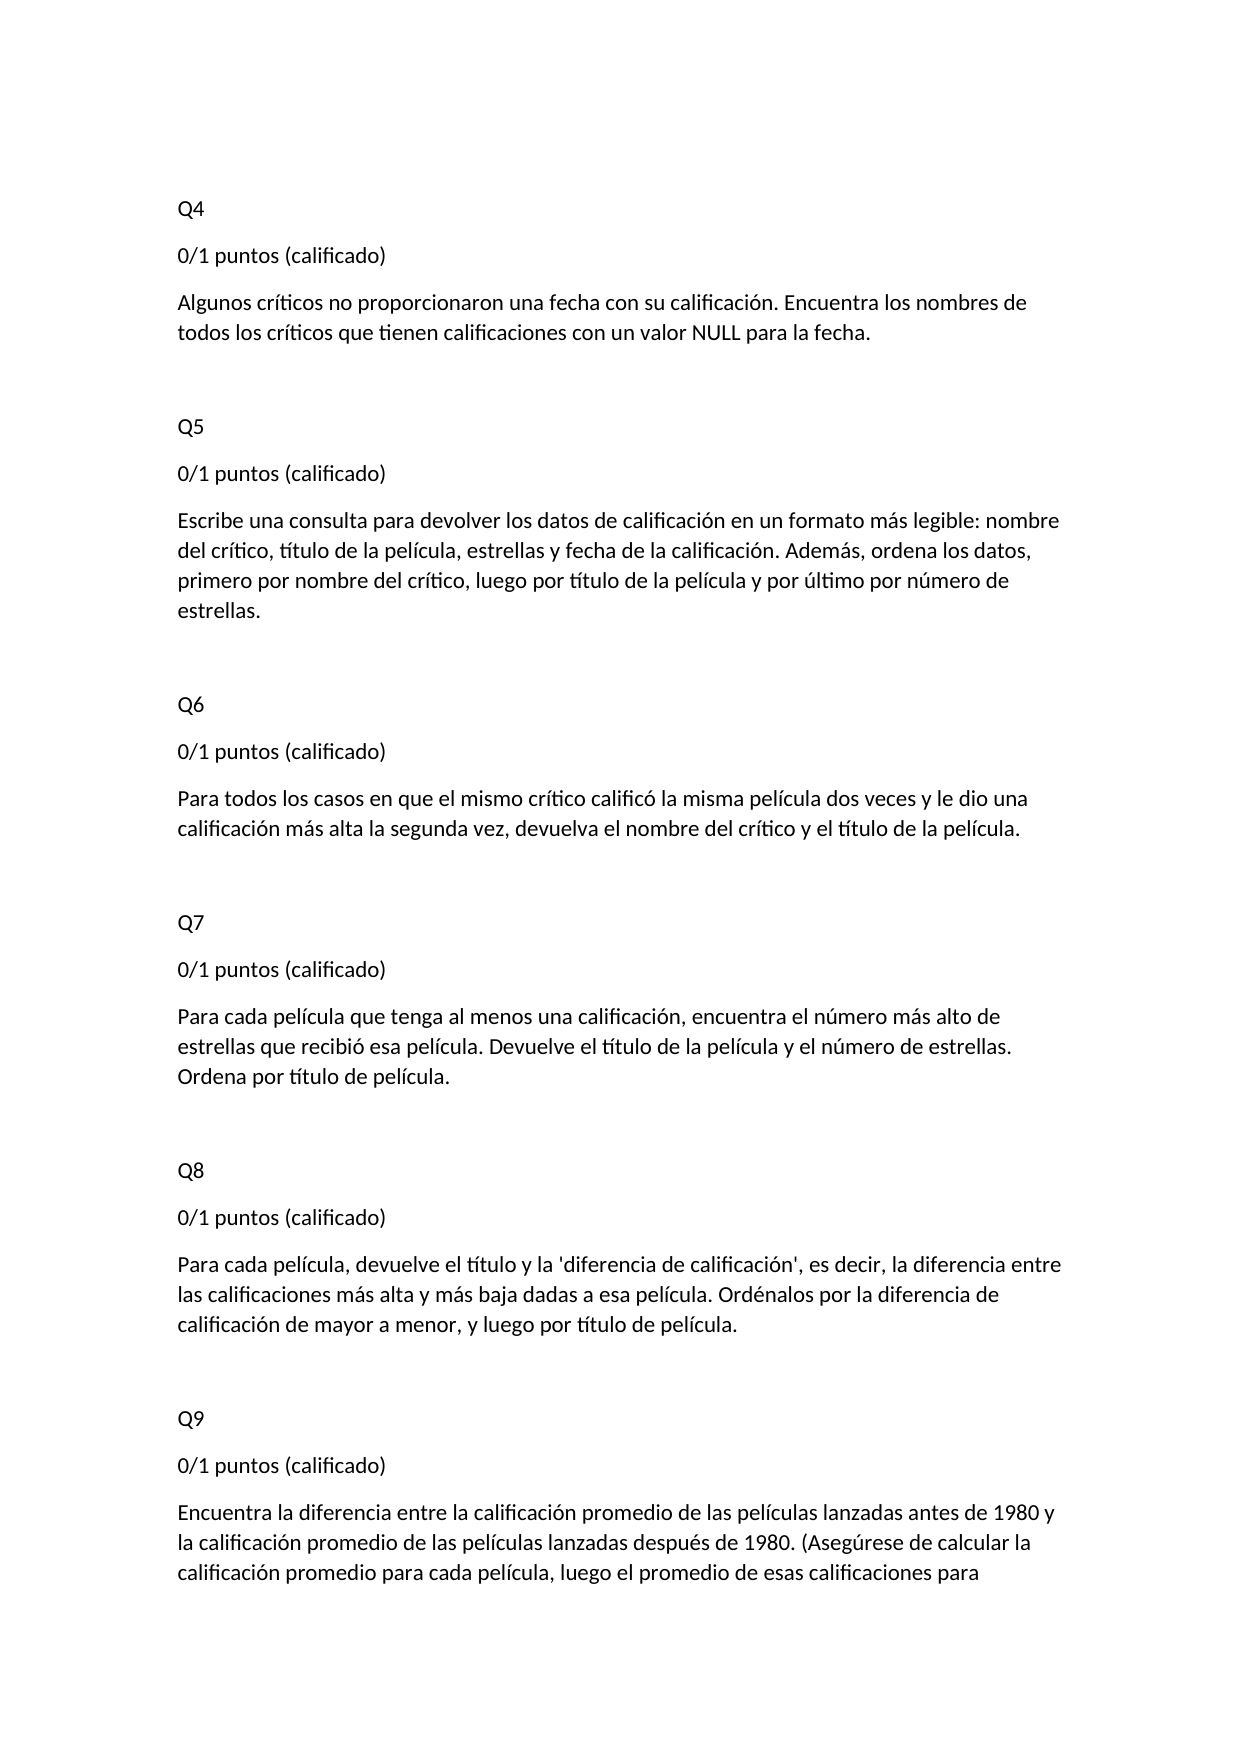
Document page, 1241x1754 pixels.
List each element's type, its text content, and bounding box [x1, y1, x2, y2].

text Q8 [177, 1156, 1063, 1184]
text 0/1 puntos (calificado) [177, 1203, 1063, 1231]
text Escribe una consulta para devolver los datos de calificación en un formato más legible: nombre del crítico, título de la película, estrellas y fecha de la calificación. Además, ordena los datos, primero por nombre del crítico, luego por título de la película y por último por número de estrellas. [177, 506, 1063, 624]
text 0/1 puntos (calificado) [177, 1451, 1063, 1479]
text Q9 [177, 1404, 1063, 1432]
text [177, 1498, 1063, 1586]
text Para todos los casos en que el mismo crítico calificó la misma película dos veces y le dio una calificación más alta la segunda vez, devuelva el nombre del crítico y el título de la película. [177, 784, 1063, 842]
text Algunos críticos no proporcionaron una fecha con su calificación. Encuentra los nombres de todos los críticos que tienen calificaciones con un valor NULL para la fecha. [177, 288, 1063, 346]
text 0/1 puntos (calificado) [177, 955, 1063, 983]
text 0/1 puntos (calificado) [177, 459, 1063, 487]
text Para cada película, devuelve el título y la 'diferencia de calificación', es decir, la diferencia entre las calificaciones más alta y más baja dadas a esa película. Ordénalos por la diferencia de calificación de mayor a menor, y luego por título de película. [177, 1250, 1063, 1338]
text Q7 [177, 908, 1063, 936]
text Q6 [177, 690, 1063, 718]
text Para cada película que tenga al menos una calificación, encuentra el número más alto de estrellas que recibió esa película. Devuelve el título de la película y el número de estrellas. Ordena por título de película. [177, 1002, 1063, 1090]
text Q4 [177, 194, 1063, 222]
text 0/1 puntos (calificado) [177, 241, 1063, 269]
text Q5 [177, 412, 1063, 440]
text 0/1 puntos (calificado) [177, 737, 1063, 765]
